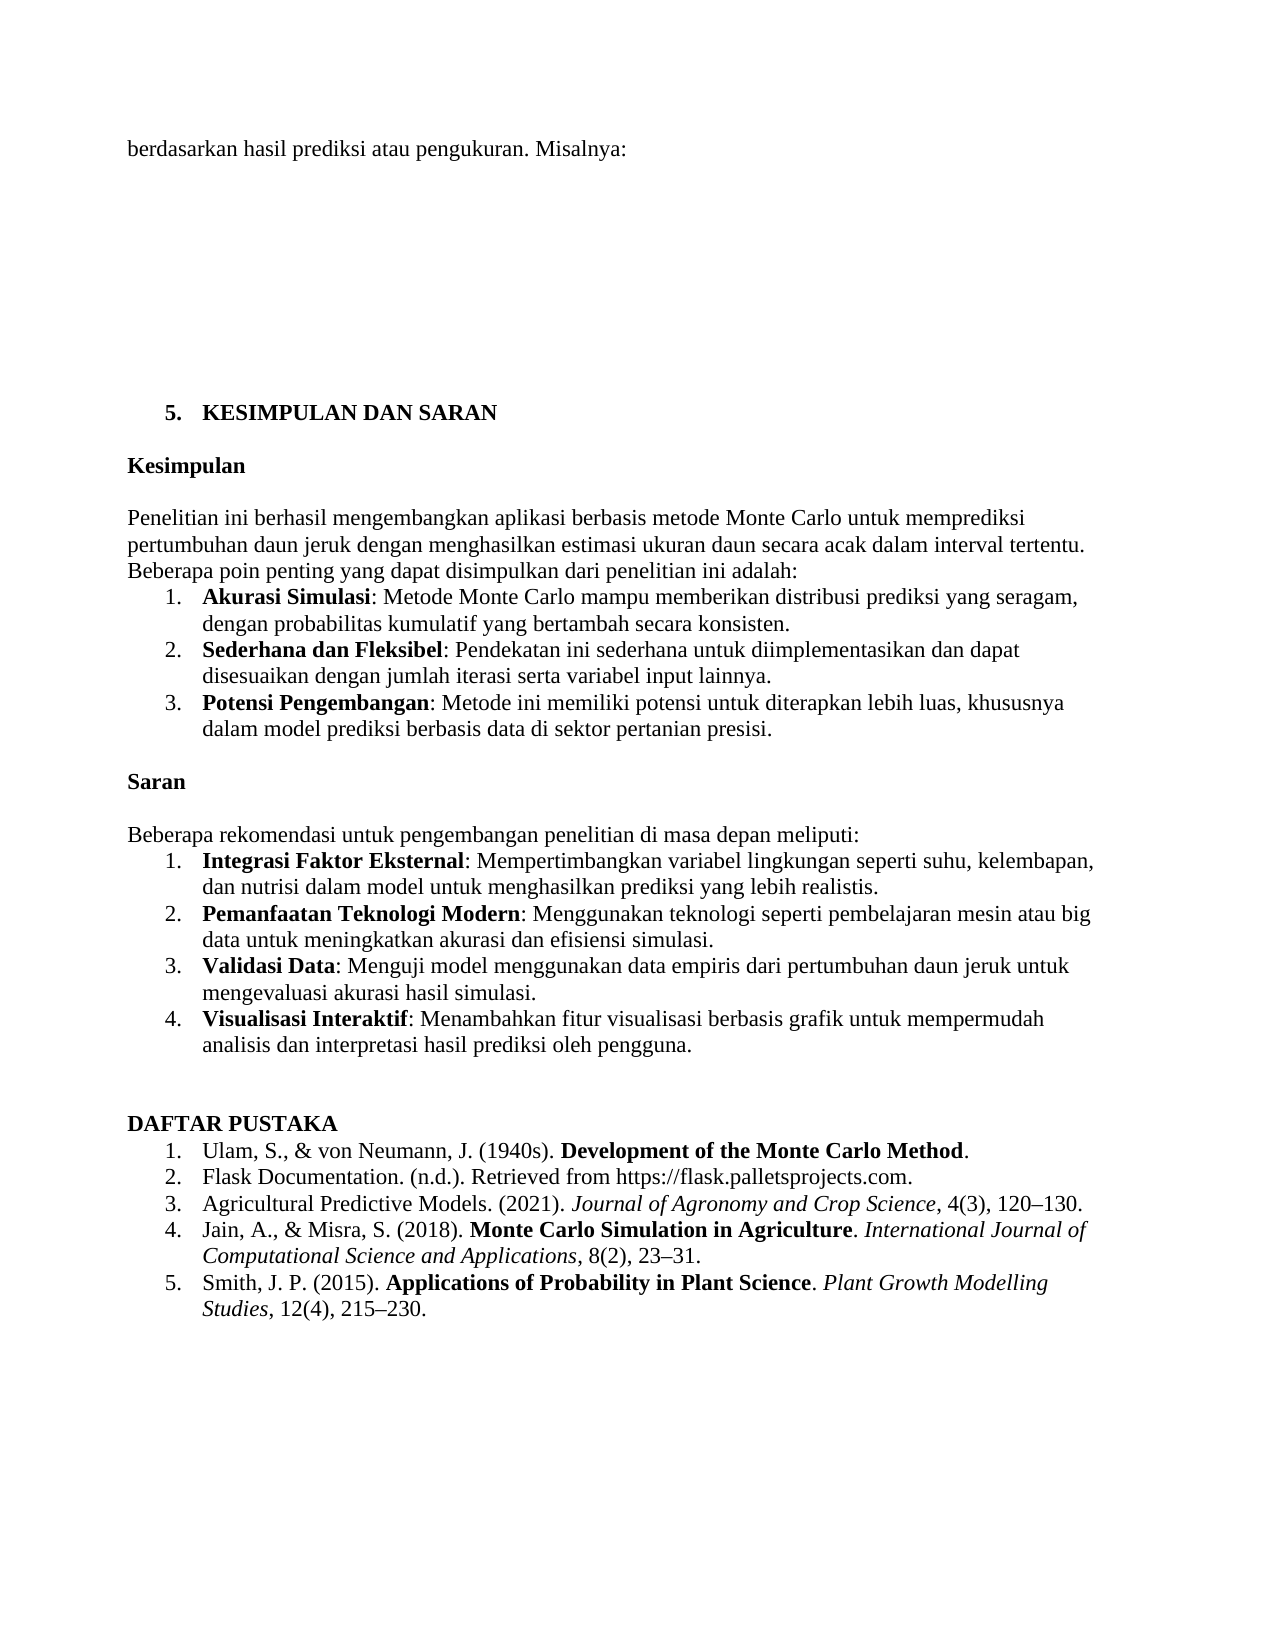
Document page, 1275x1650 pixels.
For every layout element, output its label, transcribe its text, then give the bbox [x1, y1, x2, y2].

text Penelitian ini berhasil mengembangkan aplikasi berbasis metode Monte Carlo untuk memprediksi pertumbuhan daun jeruk dengan menghasilkan estimasi ukuran daun secara acak dalam interval tertentu. Beberapa poin penting yang dapat disimpulkan dari penelitian ini adalah: [127, 504, 1104, 583]
list Agricultural Predictive Models. (2021). Journal of Agronomy and Crop Science, 4(3), 120–130. [164, 1189, 1104, 1216]
list Ulam, S., & von Neumann, J. (1940s). Development of the Monte Carlo Method. [164, 1137, 1104, 1163]
list Flask Documentation. (n.d.). Retrieved from https://flask.palletsprojects.com. [164, 1163, 1104, 1189]
list Potensi Pengembangan: Metode ini memiliki potensi untuk diterapkan lebih luas, khususnya dalam model prediksi berbasis data di sektor pertanian presisi. [164, 689, 1104, 742]
list Validasi Data: Menguji model menggunakan data empiris dari pertumbuhan daun jeruk untuk mengevaluasi akurasi hasil simulasi. [164, 952, 1104, 1005]
list Smith, J. P. (2015). Applications of Probability in Plant Science. Plant Growth Modelling Studies, 12(4), 215–230. [164, 1269, 1104, 1321]
list Jain, A., & Misra, S. (2018). Monte Carlo Simulation in Agriculture. International Journal of Computational Science and Applications, 8(2), 23–31. [164, 1216, 1104, 1269]
text DAFTAR PUSTAKA [127, 1111, 1104, 1137]
text Kesimpulan [127, 452, 1104, 478]
text Saran [127, 768, 1104, 794]
list Akurasi Simulasi: Metode Monte Carlo mampu memberikan distribusi prediksi yang seragam, dengan probabilitas kumulatif yang bertambah secara konsisten. [164, 583, 1104, 636]
list Sederhana dan Fleksibel: Pendekatan ini sederhana untuk diimplementasikan dan dapat disesuaikan dengan jumlah iterasi serta variabel input lainnya. [164, 636, 1104, 689]
list Pemanfaatan Teknologi Modern: Menggunakan teknologi seperti pembelajaran mesin atau big data untuk meningkatkan akurasi dan efisiensi simulasi. [164, 900, 1104, 952]
list Visualisasi Interaktif: Menambahkan fitur visualisasi berbasis grafik untuk mempermudah analisis dan interpretasi hasil prediksi oleh pengguna. [164, 1005, 1104, 1058]
text Beberapa rekomendasi untuk pengembangan penelitian di masa depan meliputi: [127, 821, 1104, 847]
list Integrasi Faktor Eksternal: Mempertimbangkan variabel lingkungan seperti suhu, kelembapan, dan nutrisi dalam model untuk menghasilkan prediksi yang lebih realistis. [164, 847, 1104, 900]
list KESIMPULAN DAN SARAN [164, 399, 1104, 425]
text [127, 135, 1104, 162]
